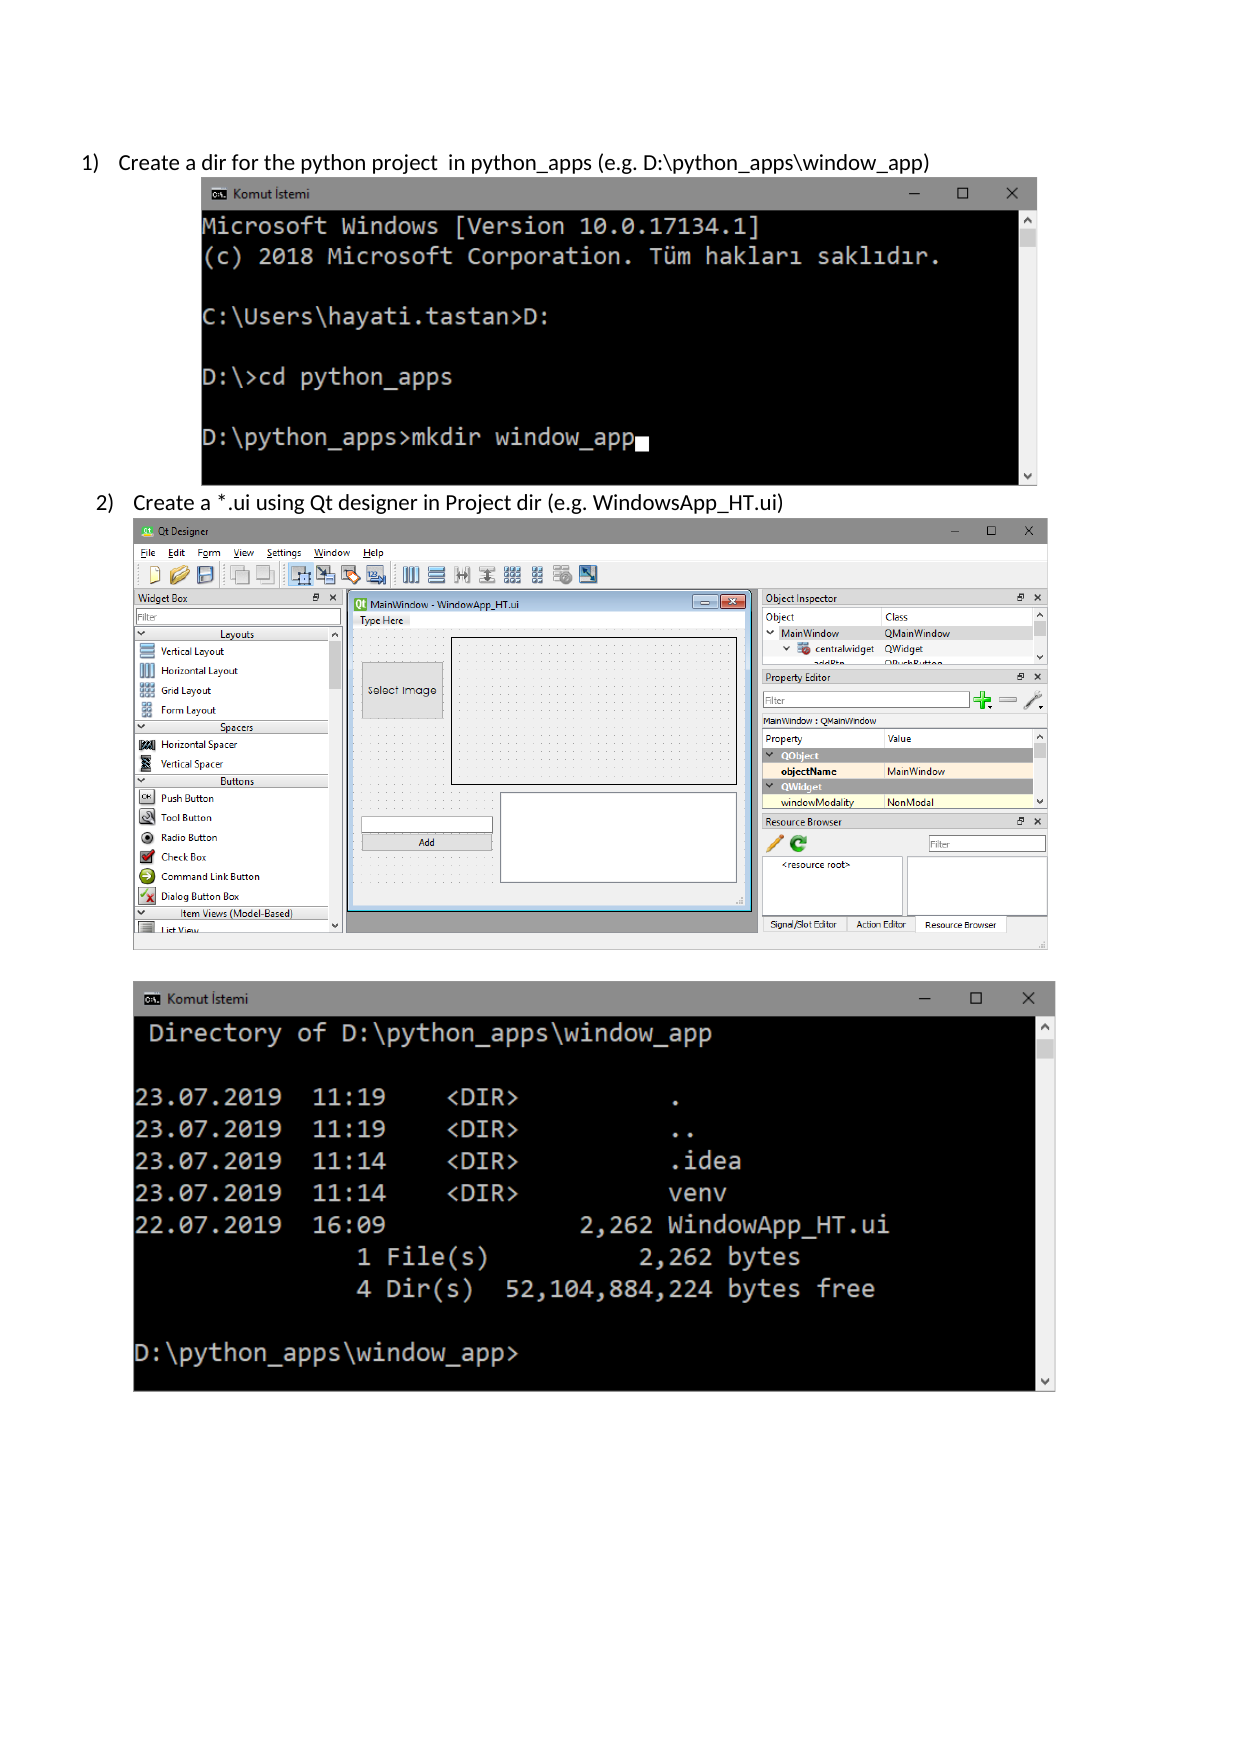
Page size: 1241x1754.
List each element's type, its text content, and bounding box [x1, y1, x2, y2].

list Create a dir for the python project in python_apps (e.g. D:\python_apps\window_app) [81, 148, 1240, 176]
picture [133, 518, 1048, 950]
list Create a *.ui using Qt designer in Project dir (e.g. WindowsApp_HT.ui) [96, 488, 1240, 516]
picture [133, 981, 1056, 1392]
picture [201, 177, 1038, 486]
